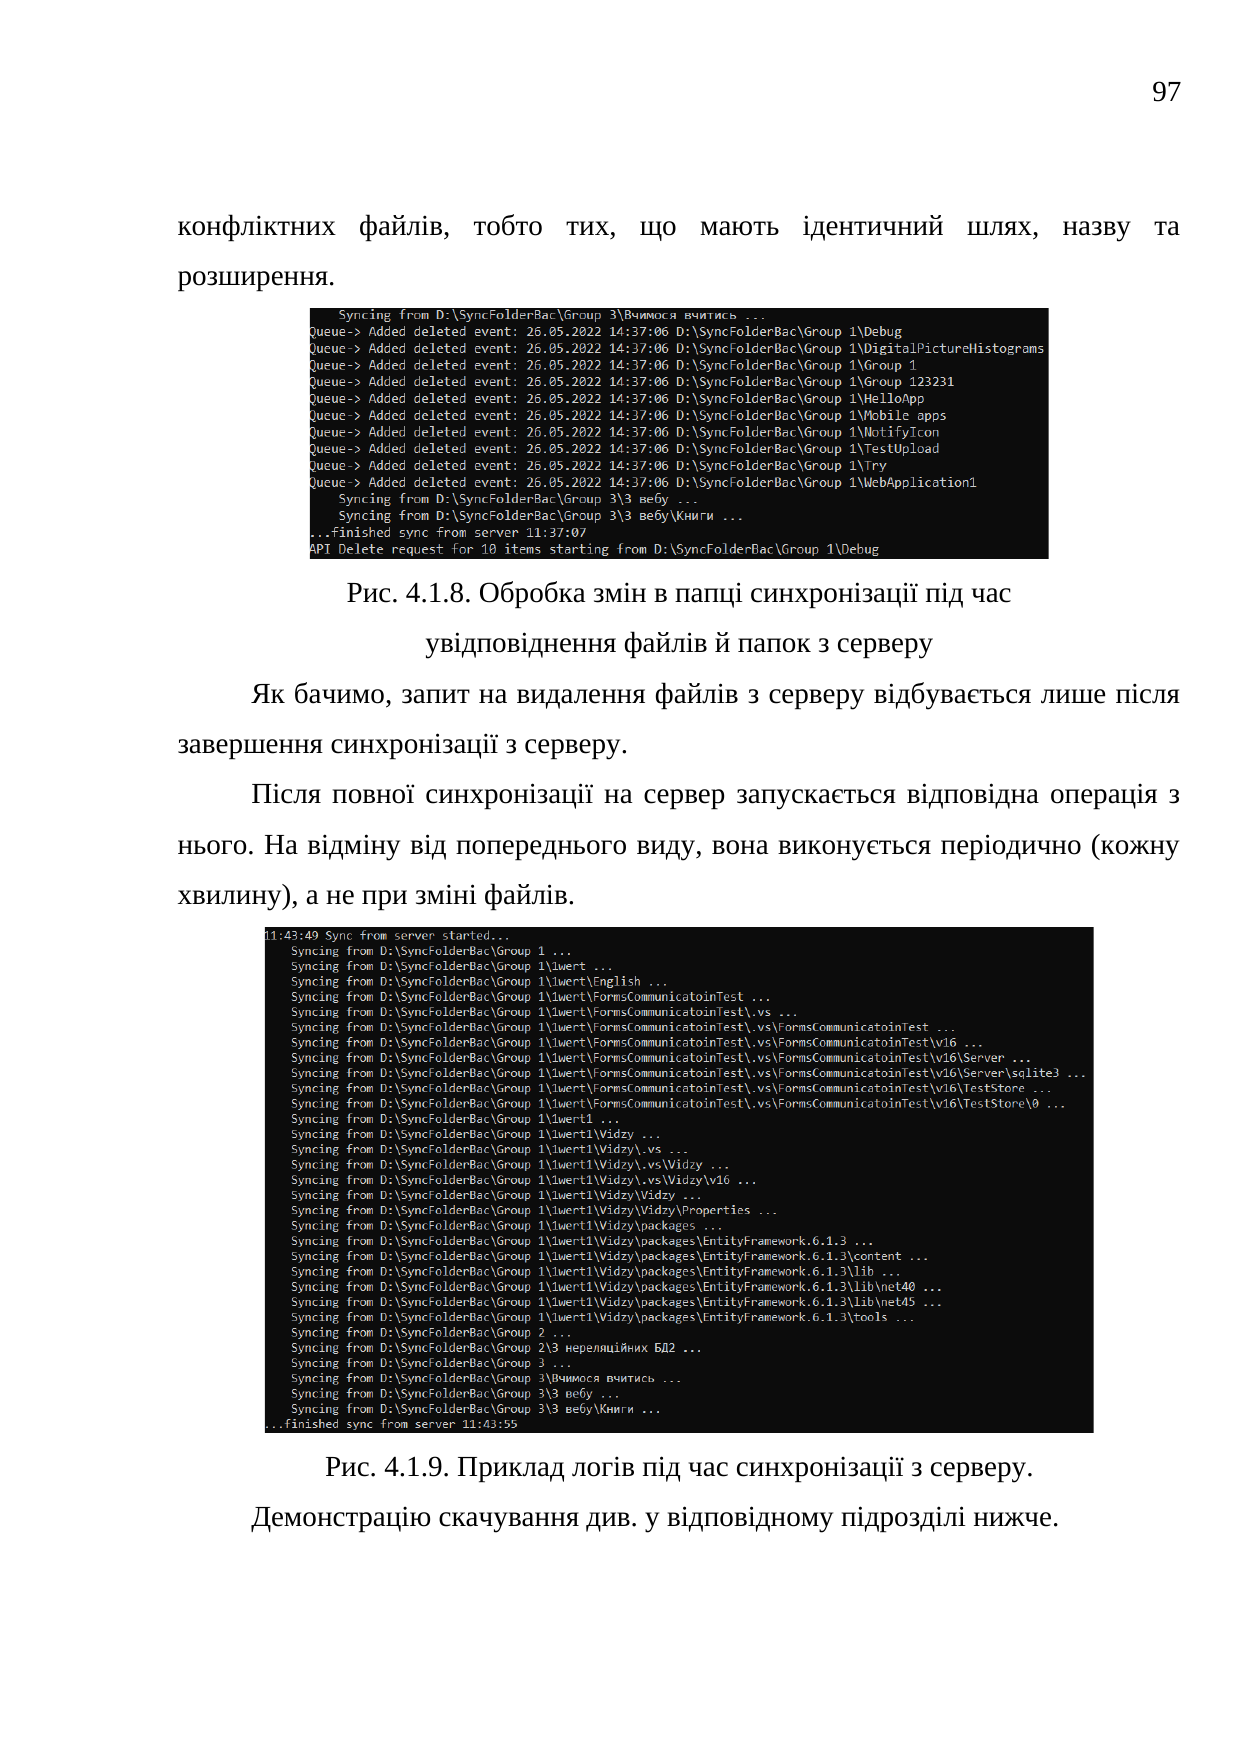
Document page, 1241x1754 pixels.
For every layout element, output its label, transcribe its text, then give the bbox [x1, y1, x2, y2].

text Як бачимо, запит на видалення файлів з серверу відбувається лише після завершення синхронізації з серверу. [177, 676, 1181, 760]
subtitle Рис. 4.1.8. Обробка змін в папці синхронізації під час [177, 575, 1181, 609]
text Демонстрацію скачування див. у відповідному підрозділі нижче. [177, 1499, 1181, 1533]
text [177, 208, 1181, 292]
subtitle Рис. 4.1.9. Приклад логів під час синхронізації з серверу. [177, 1449, 1181, 1483]
picture [309, 308, 1049, 559]
picture [264, 927, 1094, 1433]
subtitle увідповіднення файлів й папок з серверу [177, 626, 1181, 659]
text Після повної синхронізації на сервер запускається відповідна операція з нього. На відміну від попереднього виду, вона виконується періодично (кожну хвилину), а не при зміні файлів. [177, 777, 1181, 911]
